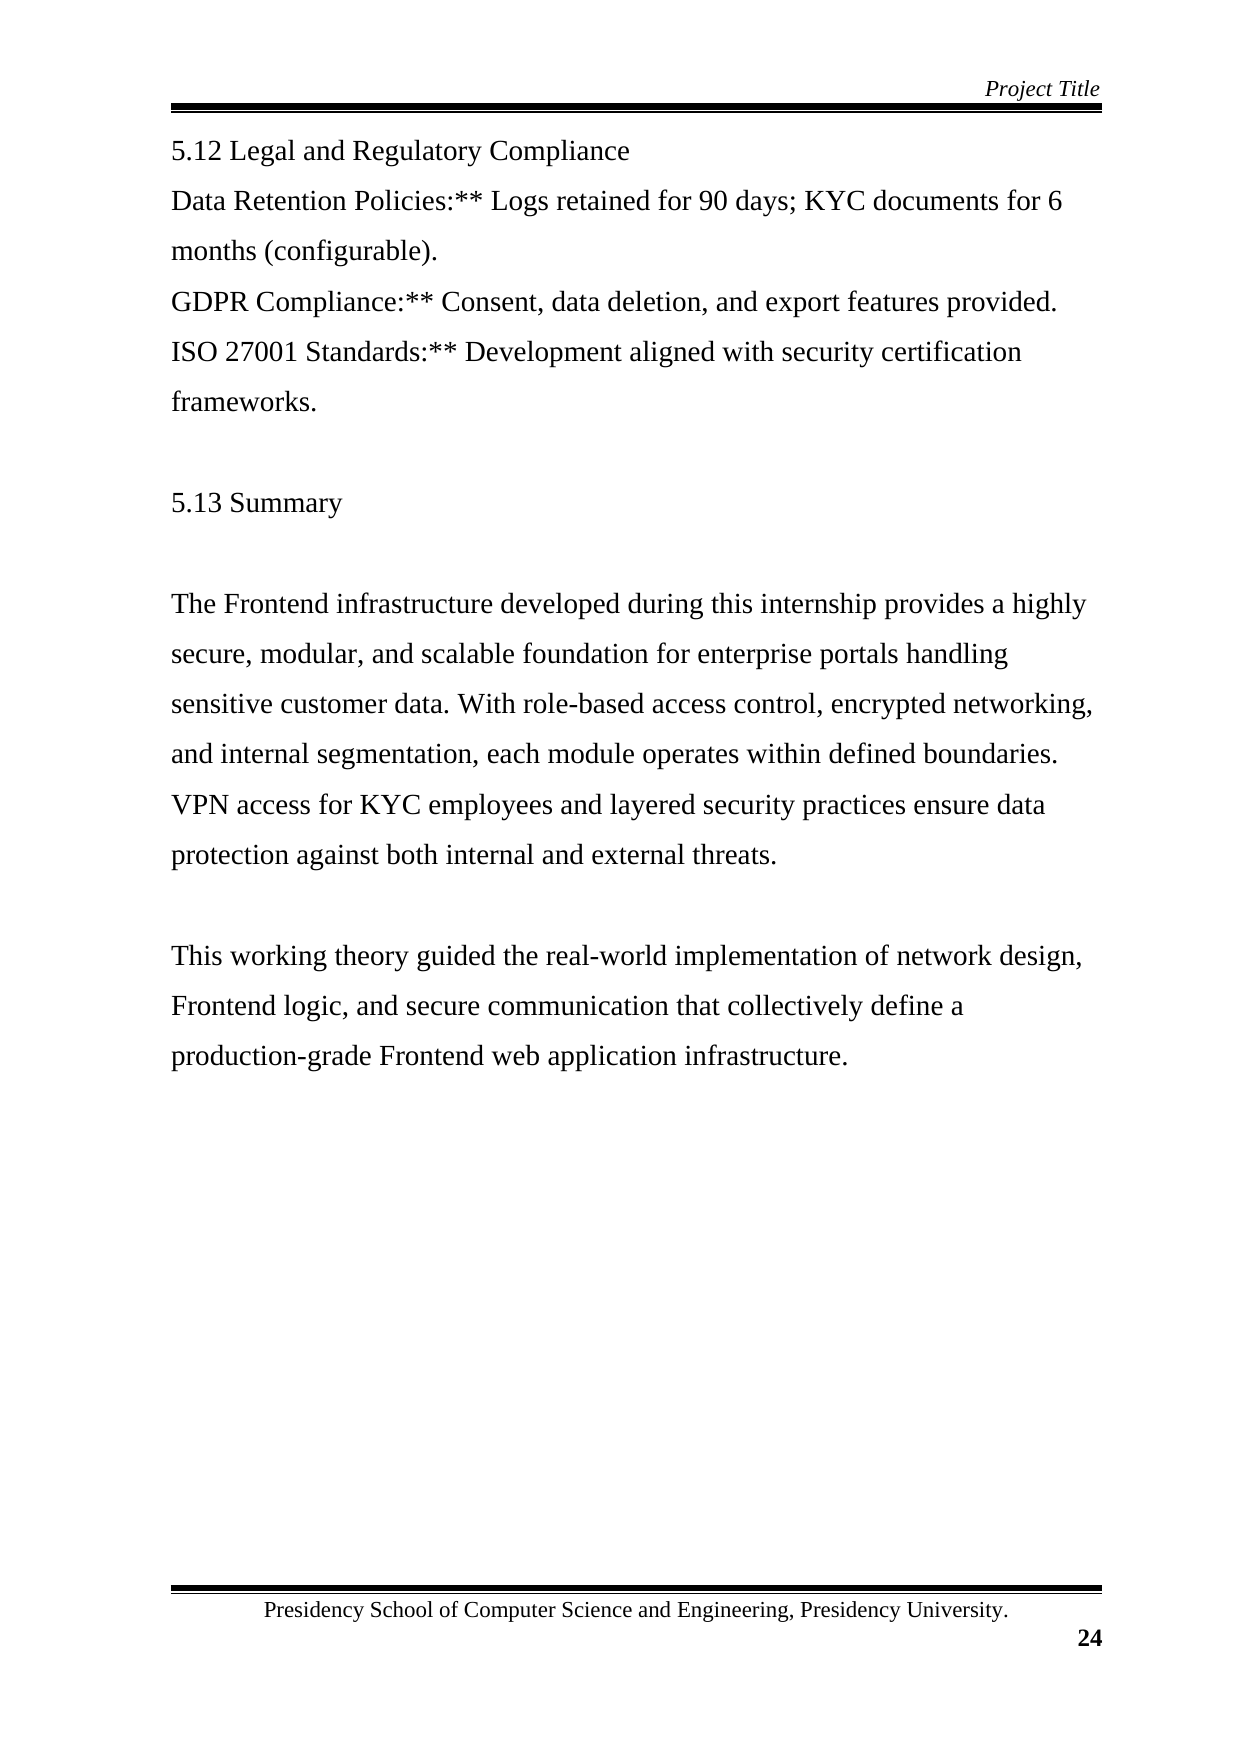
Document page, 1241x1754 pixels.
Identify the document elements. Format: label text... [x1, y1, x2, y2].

text ISO 27001 Standards:** Development aligned with security certification frameworks. [171, 334, 1102, 418]
text This working theory guided the real-world implementation of network design, Frontend logic, and secure communication that collectively define a production-grade Frontend web application infrastructure. [171, 938, 1102, 1072]
text 5.13 Summary [171, 485, 1102, 519]
text The Frontend infrastructure developed during this internship provides a highly secure, modular, and scalable foundation for enterprise portals handling sensitive customer data. With role-based access control, encrypted networking, and internal segmentation, each module operates within defined boundaries. VPN access for KYC employees and layered security practices ensure data protection against both internal and external threats. [171, 586, 1102, 871]
text Data Retention Policies:** Logs retained for 90 days; KYC documents for 6 months (configurable). [171, 183, 1102, 267]
text 5.12 Legal and Regulatory Compliance [171, 133, 1102, 166]
text GDPR Compliance:** Consent, data deletion, and export features provided. [171, 284, 1102, 317]
